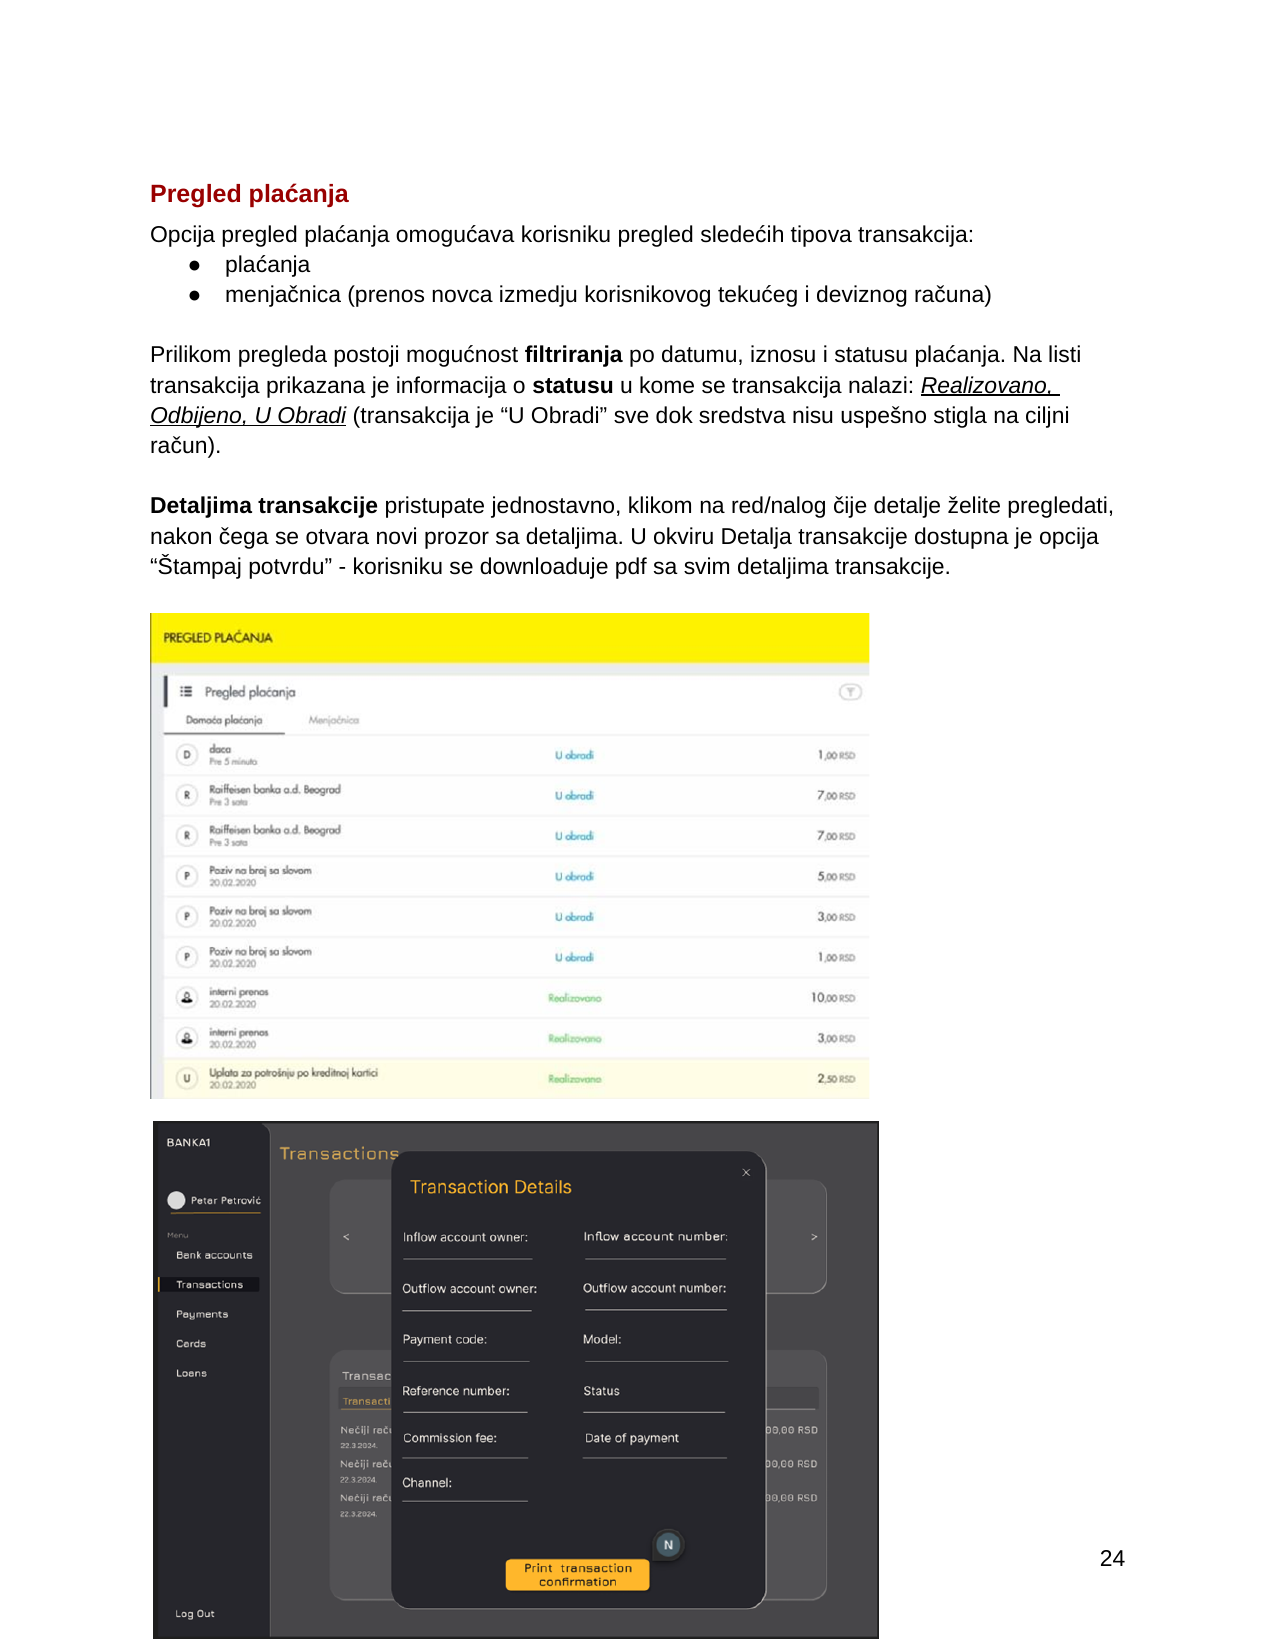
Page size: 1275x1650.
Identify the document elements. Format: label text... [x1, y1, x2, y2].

subtitle Pregled plaćanja [150, 179, 1125, 208]
text Prilikom pregleda postoji mogućnost filtriranja po datumu, iznosu i statusu plaćanja. Na listi transakcija prikazana je informacija o statusu u kome se transakcija nalazi: Realizovano, Odbijeno, U Obradi (transakcija je “U Obradi” sve dok sredstva nisu uspešno stigla na ciljni račun). [150, 341, 1125, 458]
text Opcija pregled plaćanja omogućava korisniku pregled sledećih tipova transakcija: [150, 221, 1125, 247]
picture [150, 613, 870, 1099]
picture [153, 1121, 879, 1639]
text Detaljima transakcije pristupate jednostavno, klikom na red/nalog čije detalje želite pregledati, nakon čega se otvara novi prozor sa detaljima. U okviru Detalja transakcije dostupna je opcija “Štampaj potvrdu” - korisniku se downloaduje pdf sa svim detaljima transakcije. [150, 492, 1125, 579]
list menjačnica (prenos novca izmedju korisnikovog tekućeg i deviznog računa) [187, 281, 1125, 307]
list plaćanja [187, 251, 1125, 277]
